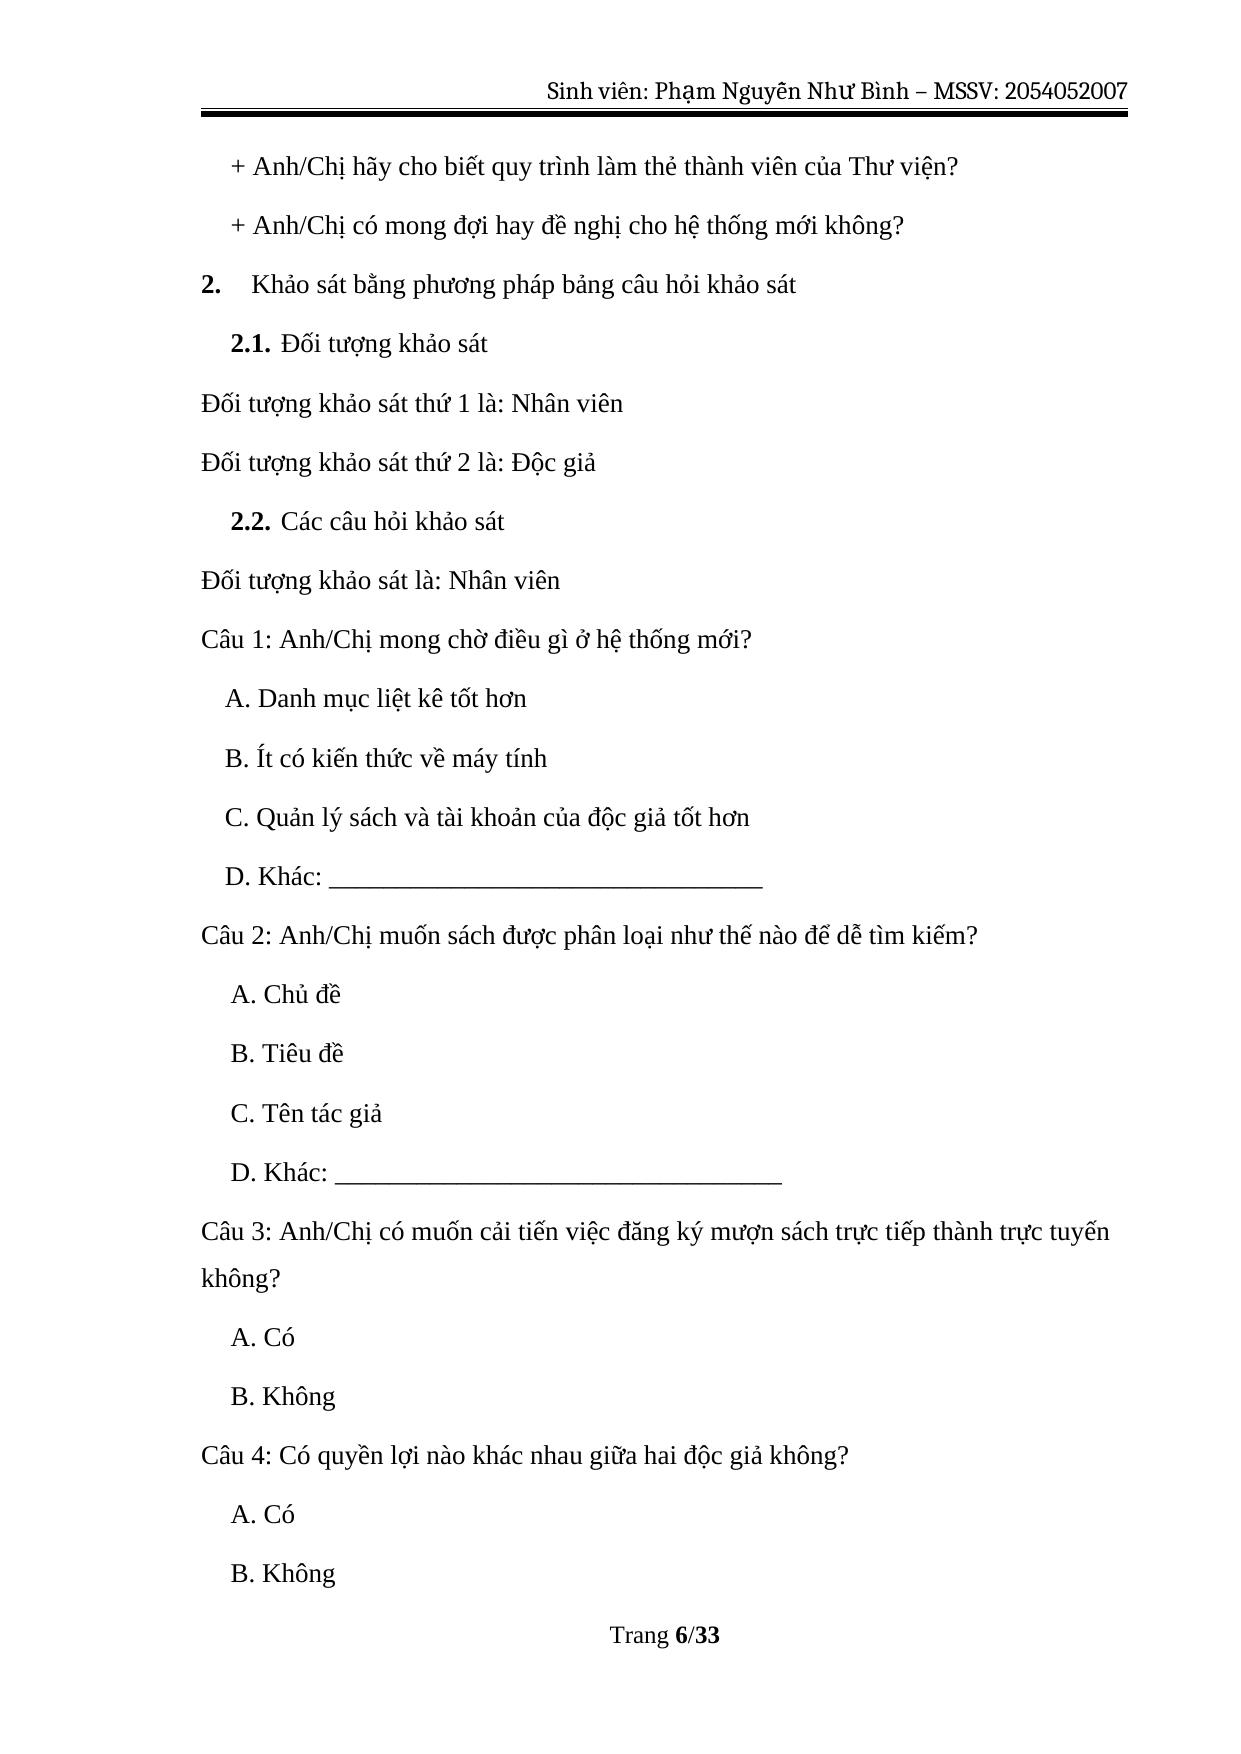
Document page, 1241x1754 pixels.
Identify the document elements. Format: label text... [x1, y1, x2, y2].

list Khảo sát bằng phương pháp bảng câu hỏi khảo sát [201, 268, 1128, 299]
text Đối tượng khảo sát thứ 1 là: Nhân viên [201, 387, 1128, 418]
text Đối tượng khảo sát thứ 2 là: Độc giả [201, 446, 1128, 477]
text A. Chủ đề [230, 978, 1128, 1009]
text A. Có [230, 1498, 1128, 1529]
text Câu 1: Anh/Chị mong chờ điều gì ở hệ thống mới? [201, 623, 1128, 654]
list Các câu hỏi khảo sát [230, 505, 1128, 536]
text D. Khác: _________________________________ [230, 1156, 1128, 1187]
text A. Danh mục liệt kê tốt hơn [224, 682, 1128, 714]
text C. Quản lý sách và tài khoản của độc giả tốt hơn [224, 801, 1128, 832]
text C. Tên tác giả [230, 1097, 1128, 1128]
text Câu 2: Anh/Chị muốn sách được phân loại như thế nào để dễ tìm kiếm? [201, 919, 1128, 950]
text + Anh/Chị hãy cho biết quy trình làm thẻ thành viên của Thư viện? [230, 150, 1128, 181]
text A. Có [230, 1321, 1128, 1352]
text Câu 4: Có quyền lợi nào khác nhau giữa hai độc giả không? [201, 1439, 1128, 1470]
text B. Không [230, 1380, 1128, 1411]
list Đối tượng khảo sát [230, 327, 1128, 359]
text B. Ít có kiến thức về máy tính [224, 742, 1128, 773]
text Câu 3: Anh/Chị có muốn cải tiến việc đăng ký mượn sách trực tiếp thành trực tuyến không? [201, 1215, 1128, 1293]
text + Anh/Chị có mong đợi hay đề nghị cho hệ thống mới không? [230, 209, 1128, 240]
text D. Khác: ________________________________ [224, 860, 1128, 891]
text Đối tượng khảo sát là: Nhân viên [201, 564, 1128, 595]
text B. Tiêu đề [230, 1037, 1128, 1069]
text B. Không [230, 1557, 1128, 1589]
